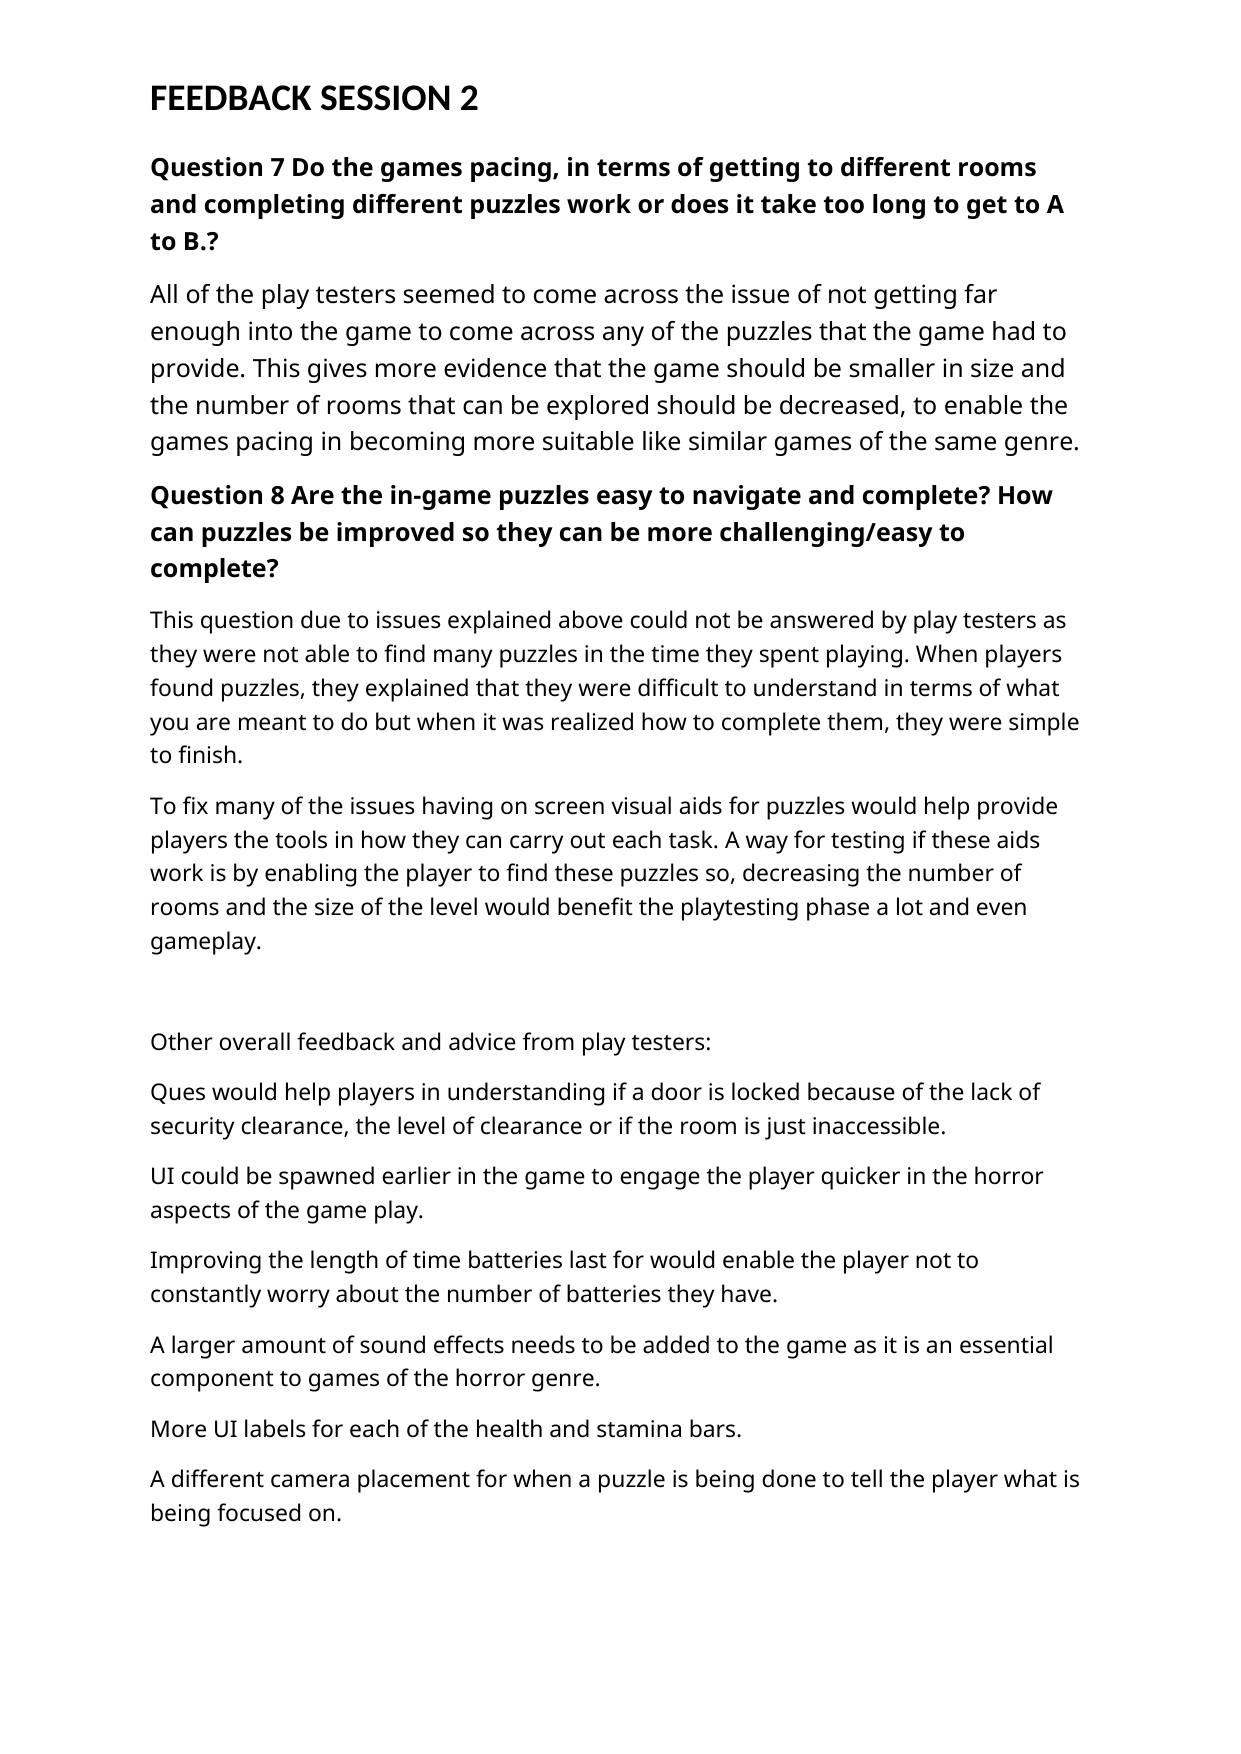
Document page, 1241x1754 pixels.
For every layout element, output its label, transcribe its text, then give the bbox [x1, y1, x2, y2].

text Improving the length of time batteries last for would enable the player not to constantly worry about the number of batteries they have. [150, 1244, 1090, 1309]
text More UI labels for each of the health and stamina bars. [150, 1413, 1090, 1444]
text Ques would help players in understanding if a door is locked because of the lack of security clearance, the level of clearance or if the room is just inaccessible. [150, 1076, 1090, 1141]
text A different camera placement for when a puzzle is being done to tell the player what is being focused on. [150, 1463, 1090, 1528]
text This question due to issues explained above could not be answered by play testers as they were not able to find many puzzles in the time they spent playing. When players found puzzles, they explained that they were difficult to understand in terms of what you are meant to do but when it was realized how to complete them, they were simple to finish. [150, 604, 1090, 771]
text Other overall feedback and advice from play testers: [150, 1026, 1090, 1057]
text All of the play testers seemed to come across the issue of not getting far enough into the game to come across any of the puzzles that the game had to provide. This gives more evidence that the game should be smaller in size and the number of rooms that can be explored should be decreased, to enable the games pacing in becoming more suitable like similar games of the same genre. [150, 277, 1090, 458]
text A larger amount of sound effects needs to be added to the game as it is an essential component to games of the horror genre. [150, 1329, 1090, 1394]
text UI could be spawned earlier in the game to engage the player quicker in the horror aspects of the game play. [150, 1160, 1090, 1225]
text Question 8 Are the in-game puzzles easy to navigate and complete? How can puzzles be improved so they can be more challenging/easy to complete? [150, 477, 1090, 585]
text Question 7 Do the games pacing, in terms of getting to different rooms and completing different puzzles work or does it take too long to get to A to B.? [150, 150, 1090, 258]
text To fix many of the issues having on screen visual aids for puzzles would help provide players the tools in how they can carry out each task. A way for testing if these aids work is by enabling the player to find these puzzles so, decreasing the number of rooms and the size of the level would benefit the playtesting phase a lot and even gameplay. [150, 790, 1090, 956]
